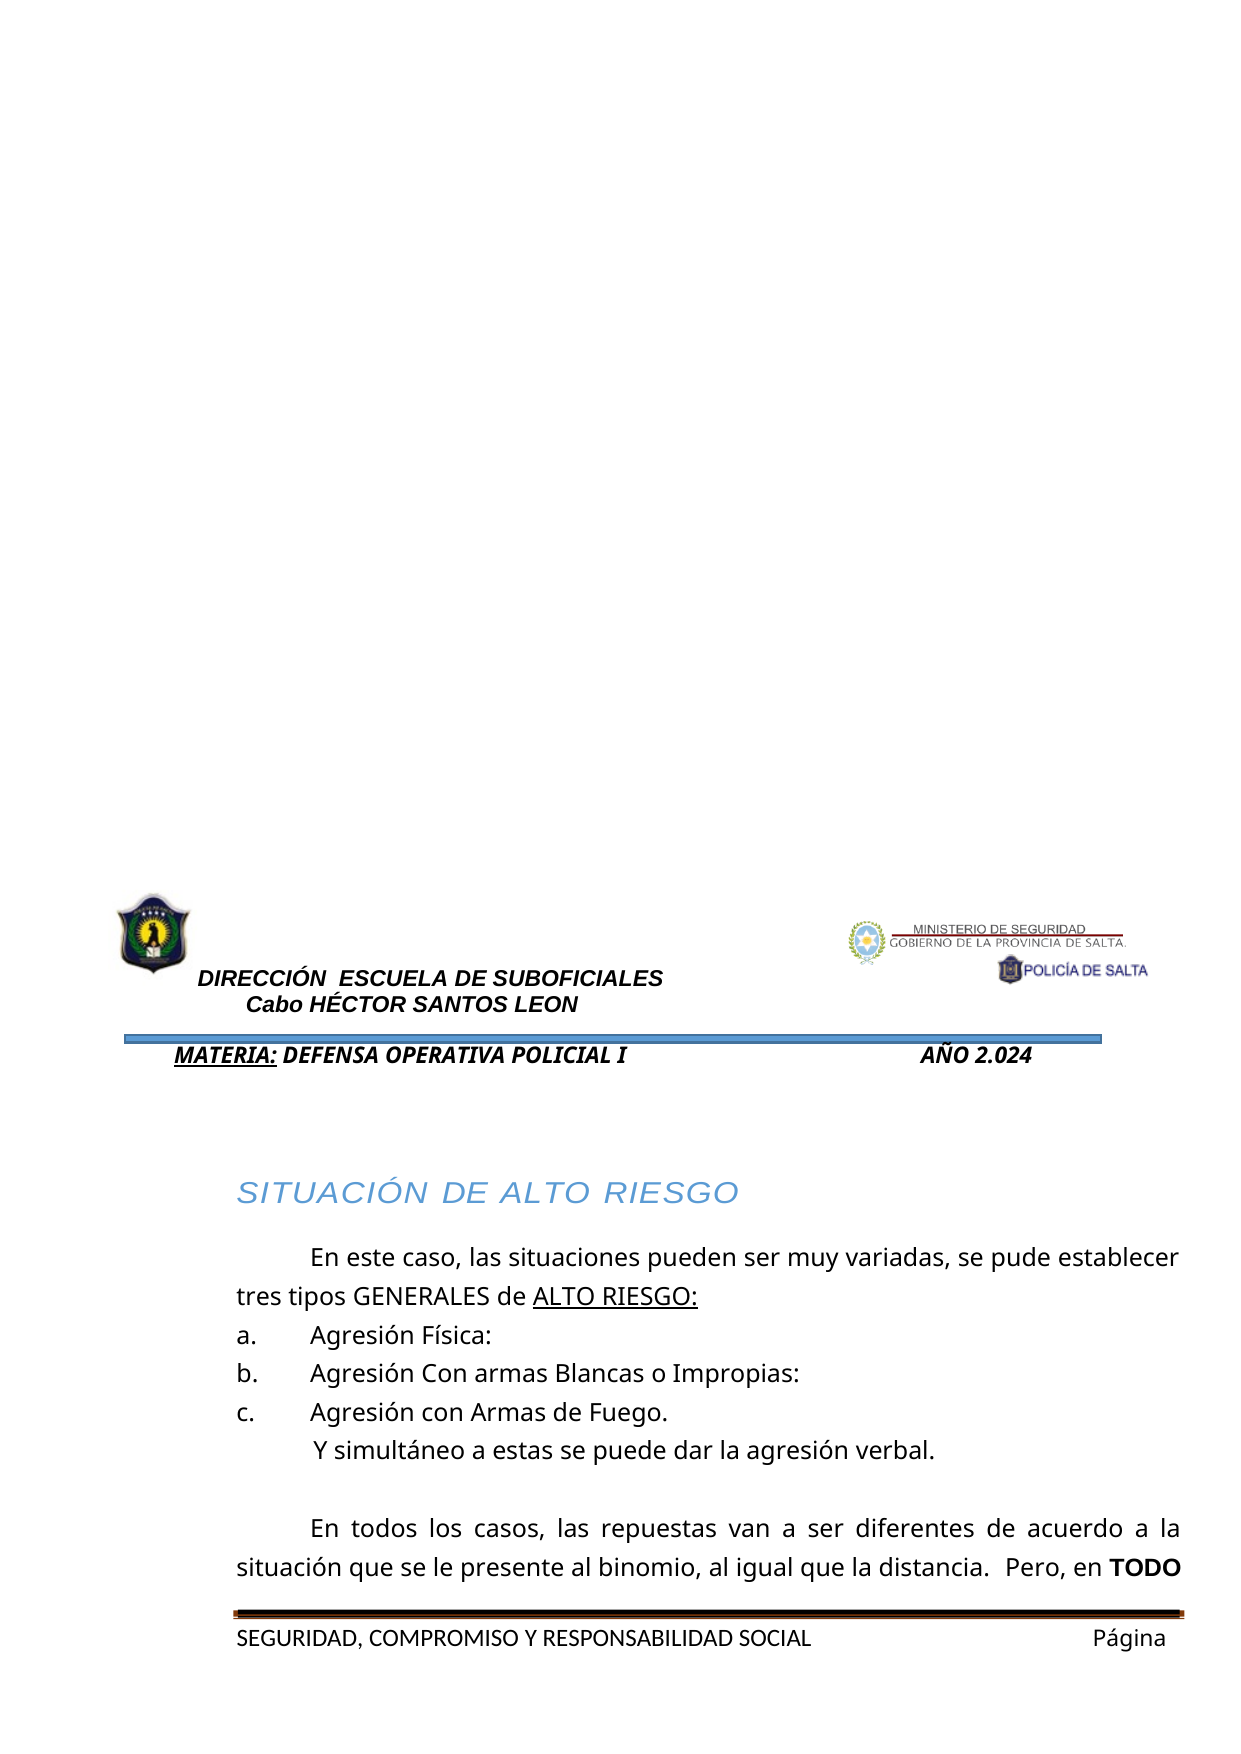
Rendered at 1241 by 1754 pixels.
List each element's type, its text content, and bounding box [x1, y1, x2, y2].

text Y simultáneo a estas se puede dar la agresión verbal. [313, 1433, 1240, 1467]
list Agresión con Armas de Fuego. [236, 1394, 1240, 1428]
list Agresión Física: [236, 1318, 1240, 1352]
text En este caso, las situaciones pueden ser muy variadas, se pude establecer tres tipos GENERALES de ALTO RIESGO: [236, 1239, 1181, 1313]
picture [848, 921, 1227, 1003]
list Agresión Con armas Blancas o Impropias: [236, 1356, 1240, 1390]
subtitle SITUACIÓN DE ALTO RIESGO [236, 1175, 1240, 1210]
text En todos los casos, las repuestas van a ser diferentes de acuerdo a la situación que se le presente al binomio, al igual que la distancia. Pero, en TODO LOS CASOS, VA A PRIMAR LA VIDA O INTEGRIDAD FISICA PROPIA O DE [236, 1511, 1181, 1584]
picture [108, 884, 198, 986]
